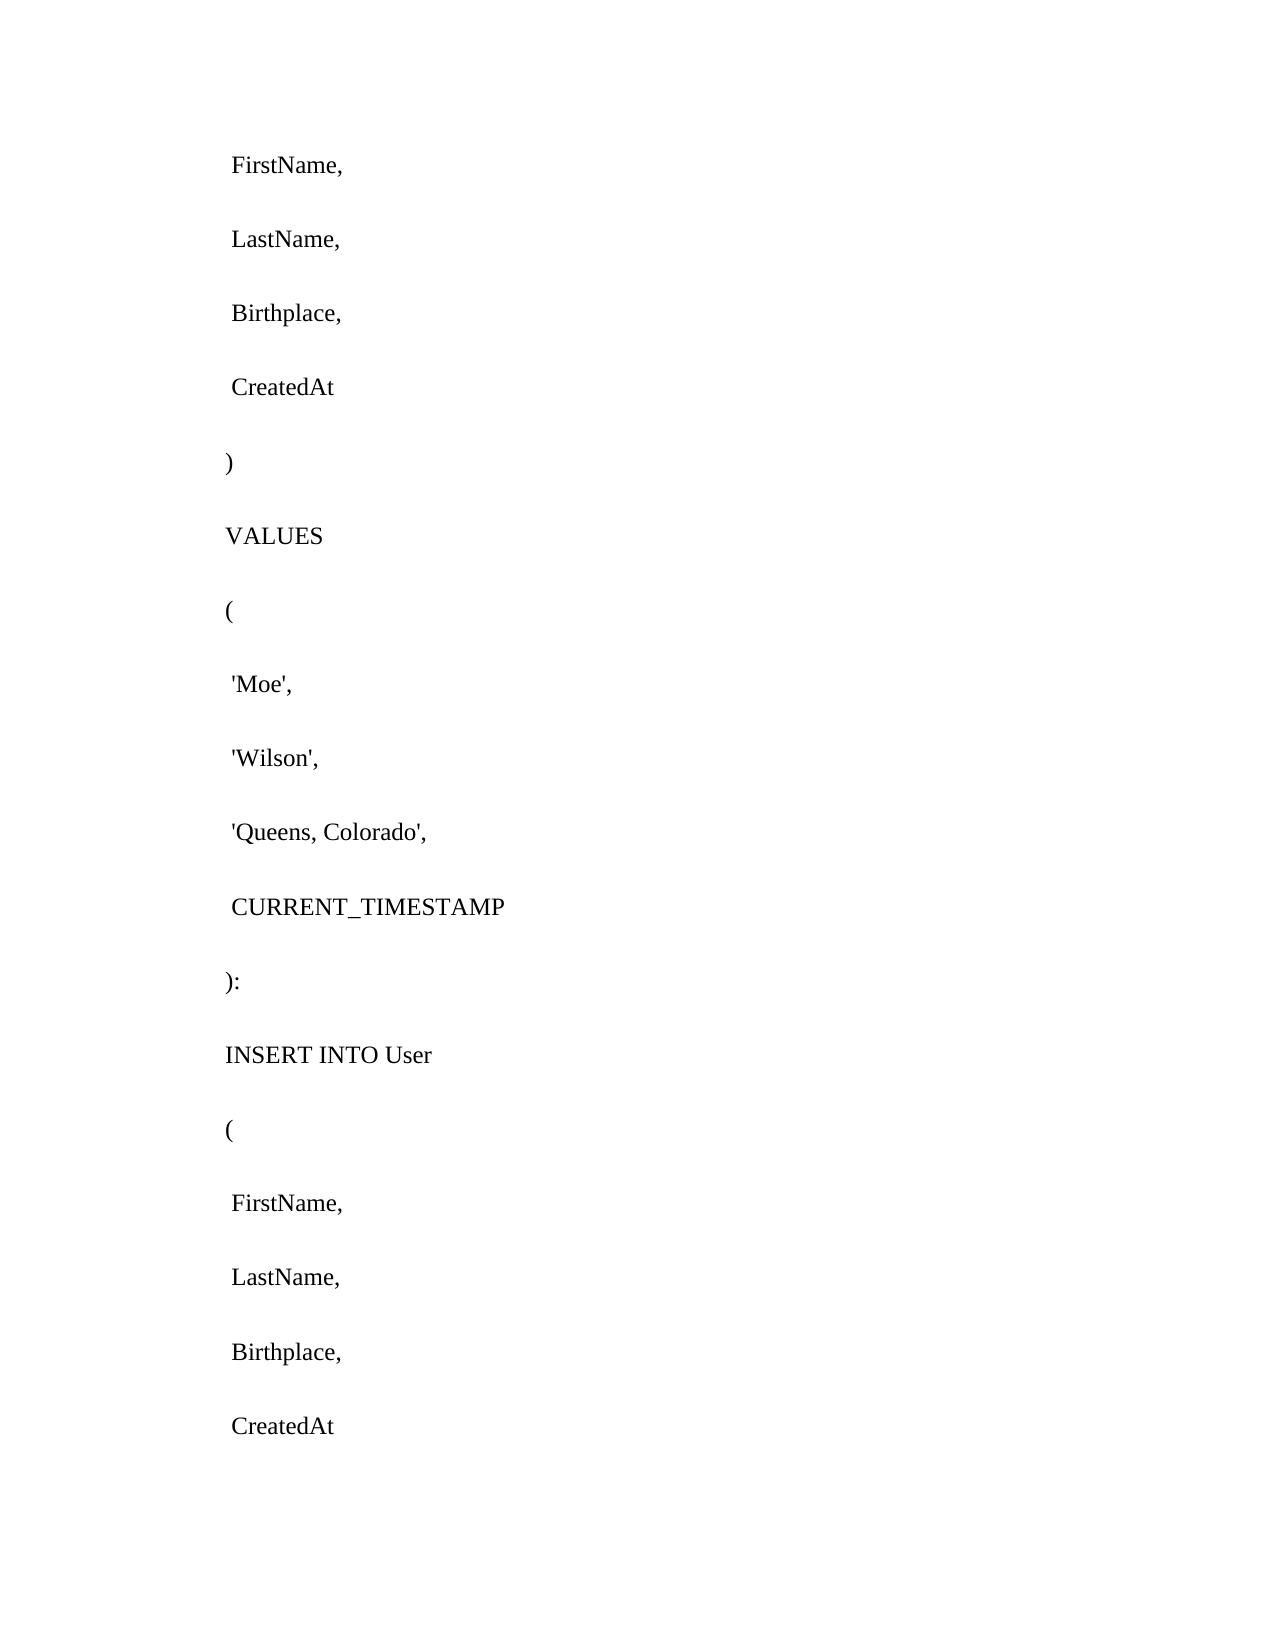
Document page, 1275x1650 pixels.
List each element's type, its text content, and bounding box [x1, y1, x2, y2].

text LastName, [150, 224, 1125, 253]
text ) [150, 447, 1125, 475]
text VALUES [150, 521, 1125, 549]
text CreatedAt [150, 1411, 1125, 1439]
text ( [150, 1114, 1125, 1143]
text 'Wilson', [150, 743, 1125, 772]
text INSERT INTO User [150, 1040, 1125, 1069]
text Birthplace, [150, 1337, 1125, 1365]
text LastName, [150, 1262, 1125, 1291]
text CreatedAt [150, 372, 1125, 401]
text 'Queens, Colorado', [150, 817, 1125, 846]
text CURRENT_TIMESTAMP [150, 892, 1125, 920]
text FirstName, [150, 1188, 1125, 1217]
text FirstName, [150, 150, 1125, 179]
text ): [150, 966, 1125, 994]
text Birthplace, [150, 298, 1125, 327]
text ( [150, 595, 1125, 624]
text 'Moe', [150, 669, 1125, 698]
